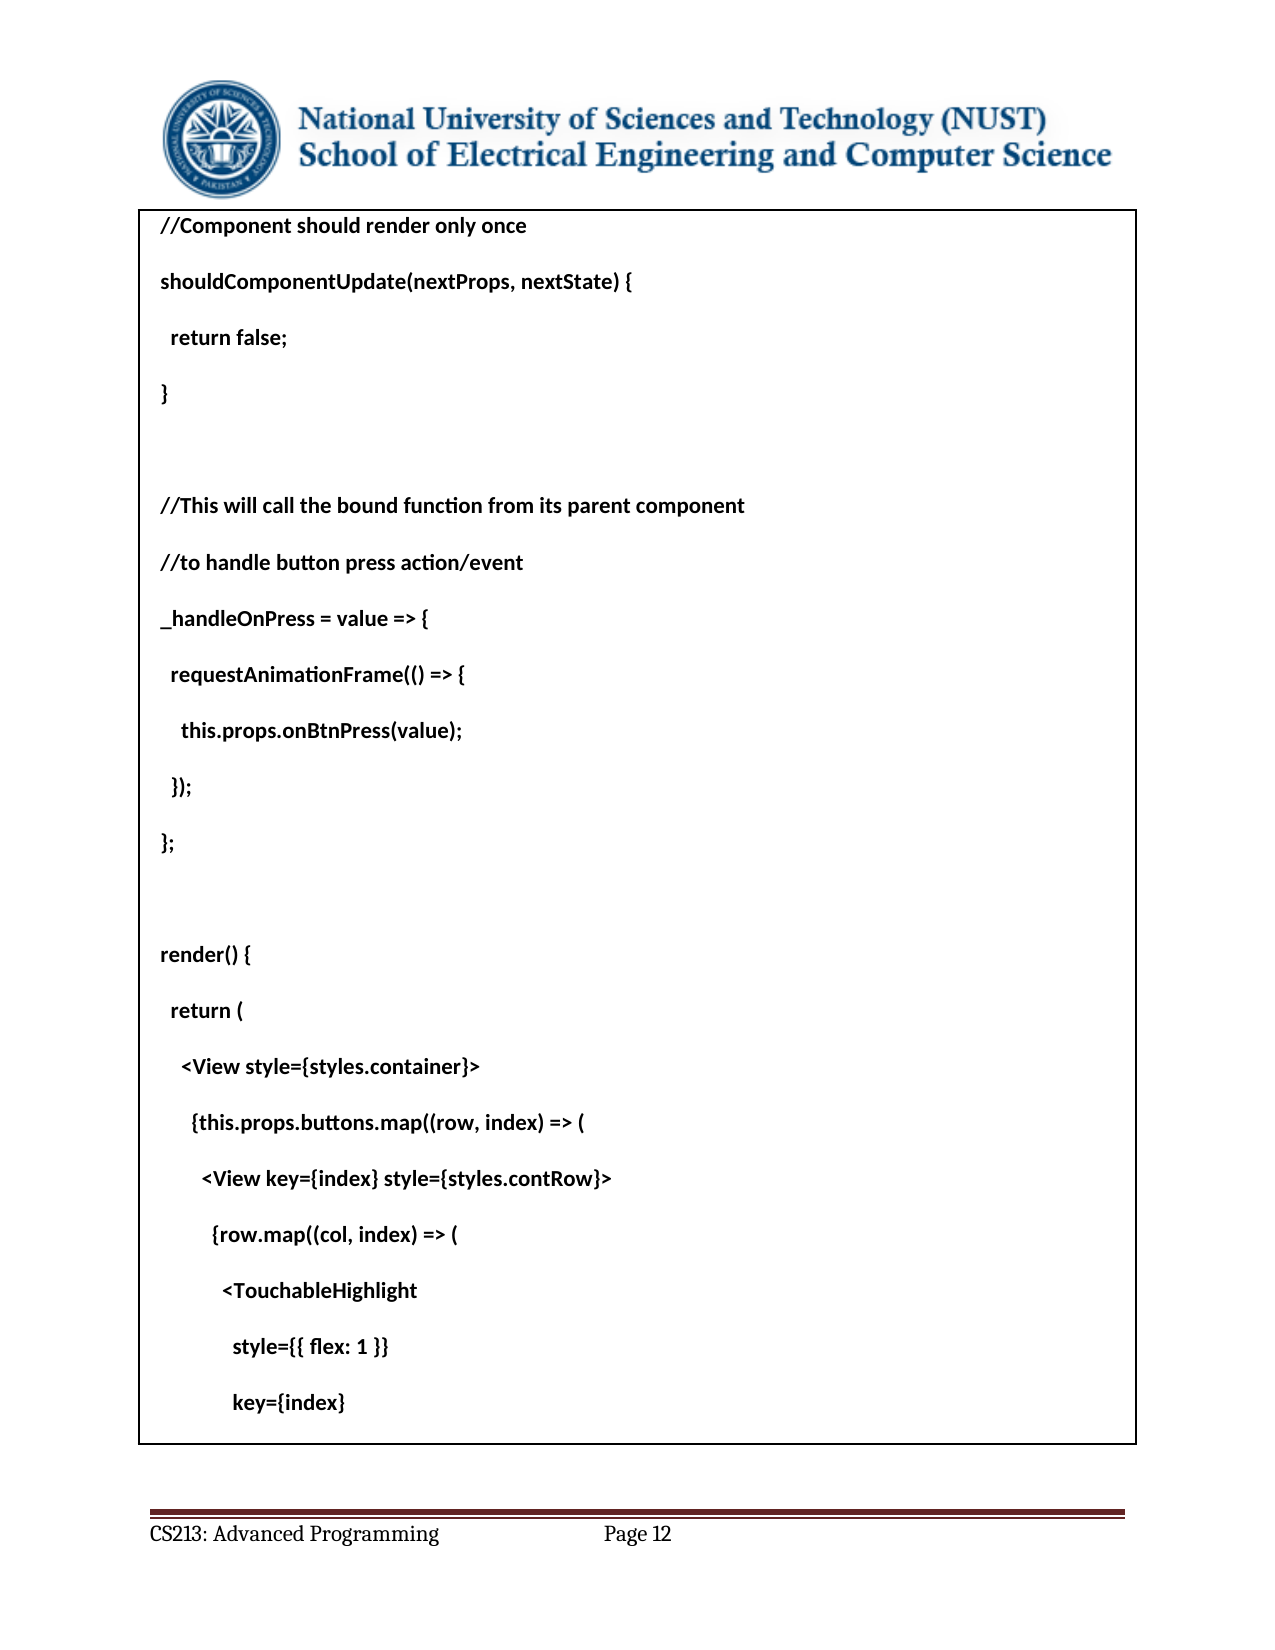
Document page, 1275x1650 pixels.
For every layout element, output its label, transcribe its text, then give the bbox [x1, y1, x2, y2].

picture [150, 75, 1125, 209]
